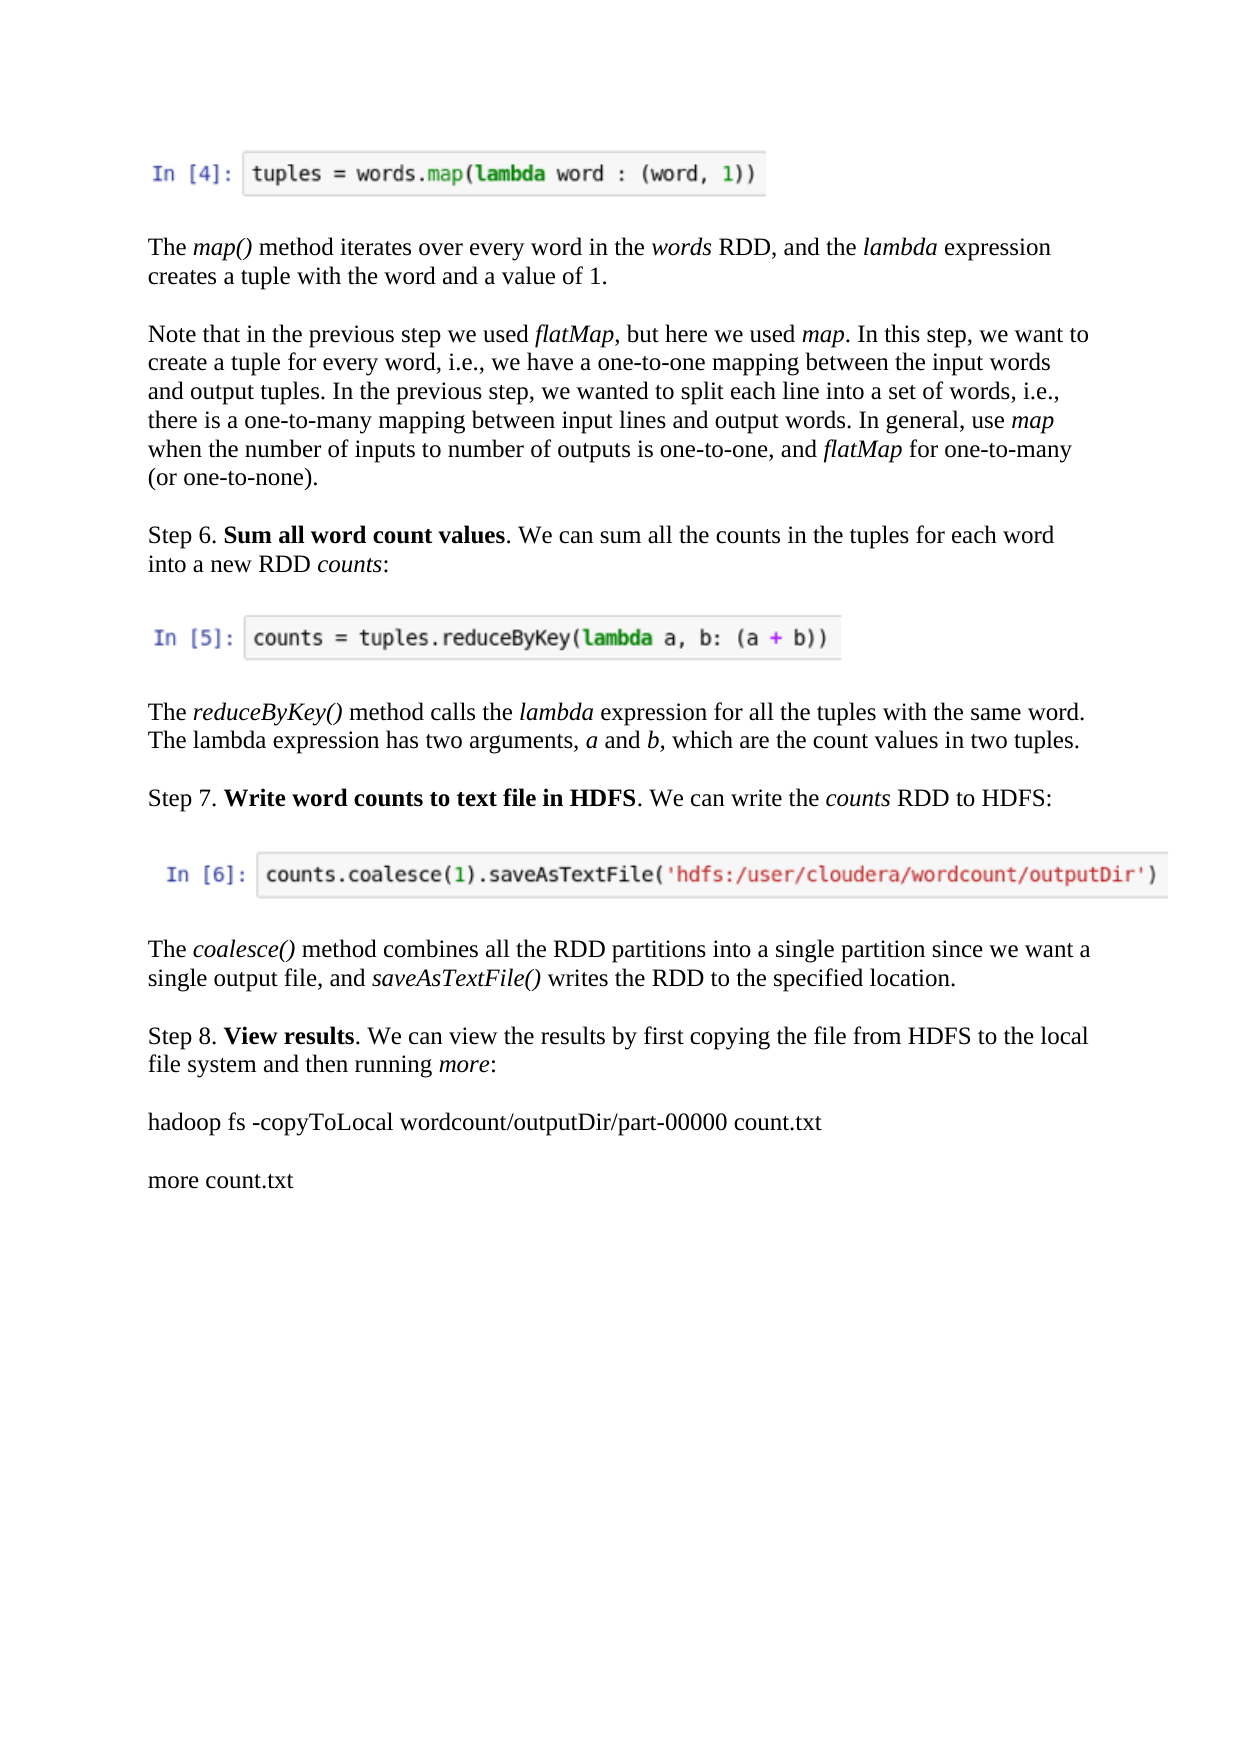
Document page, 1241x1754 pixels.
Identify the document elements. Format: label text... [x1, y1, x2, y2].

text Step 8. View results. We can view the results by first copying the file from HDFS to the local file system and then running more: [148, 1021, 1093, 1078]
text The reduceByKey() method calls the lambda expression for all the tuples with the same word. The lambda expression has two arguments, a and b, which are the count values in two tuples. [148, 697, 1093, 754]
text The map() method iterates over every word in the words RDD, and the lambda expression creates a tuple with the word and a value of 1. [148, 232, 1093, 289]
picture [147, 841, 1169, 905]
text Note that in the previous step we used flatMap, but here we used map. In this step, we want to create a tuple for every word, i.e., we have a one-to-one mapping between the input words and output tuples. In the previous step, we wanted to split each line into a set of words, i.e., there is a one-to-many mapping between input lines and output words. In general, use map when the number of inputs to number of outputs is one-to-one, and flatMap for one-to-many (or one-to-none). [148, 319, 1093, 491]
picture [147, 147, 767, 203]
text hadoop fs -copyToLocal wordcount/outputDir/part-00000 count.txt [148, 1107, 1093, 1136]
text Step 7. Write word counts to text file in HDFS. We can write the counts RDD to HDFS: [148, 783, 1093, 812]
picture [147, 607, 842, 668]
text The coalesce() method combines all the RDD partitions into a single partition since we want a single output file, and saveAsTextFile() writes the RDD to the specified location. [148, 934, 1093, 992]
text Step 6. Sum all word count values. We can sum all the counts in the tuples for each word into a new RDD counts: [148, 520, 1093, 578]
text more count.txt [148, 1165, 1093, 1194]
